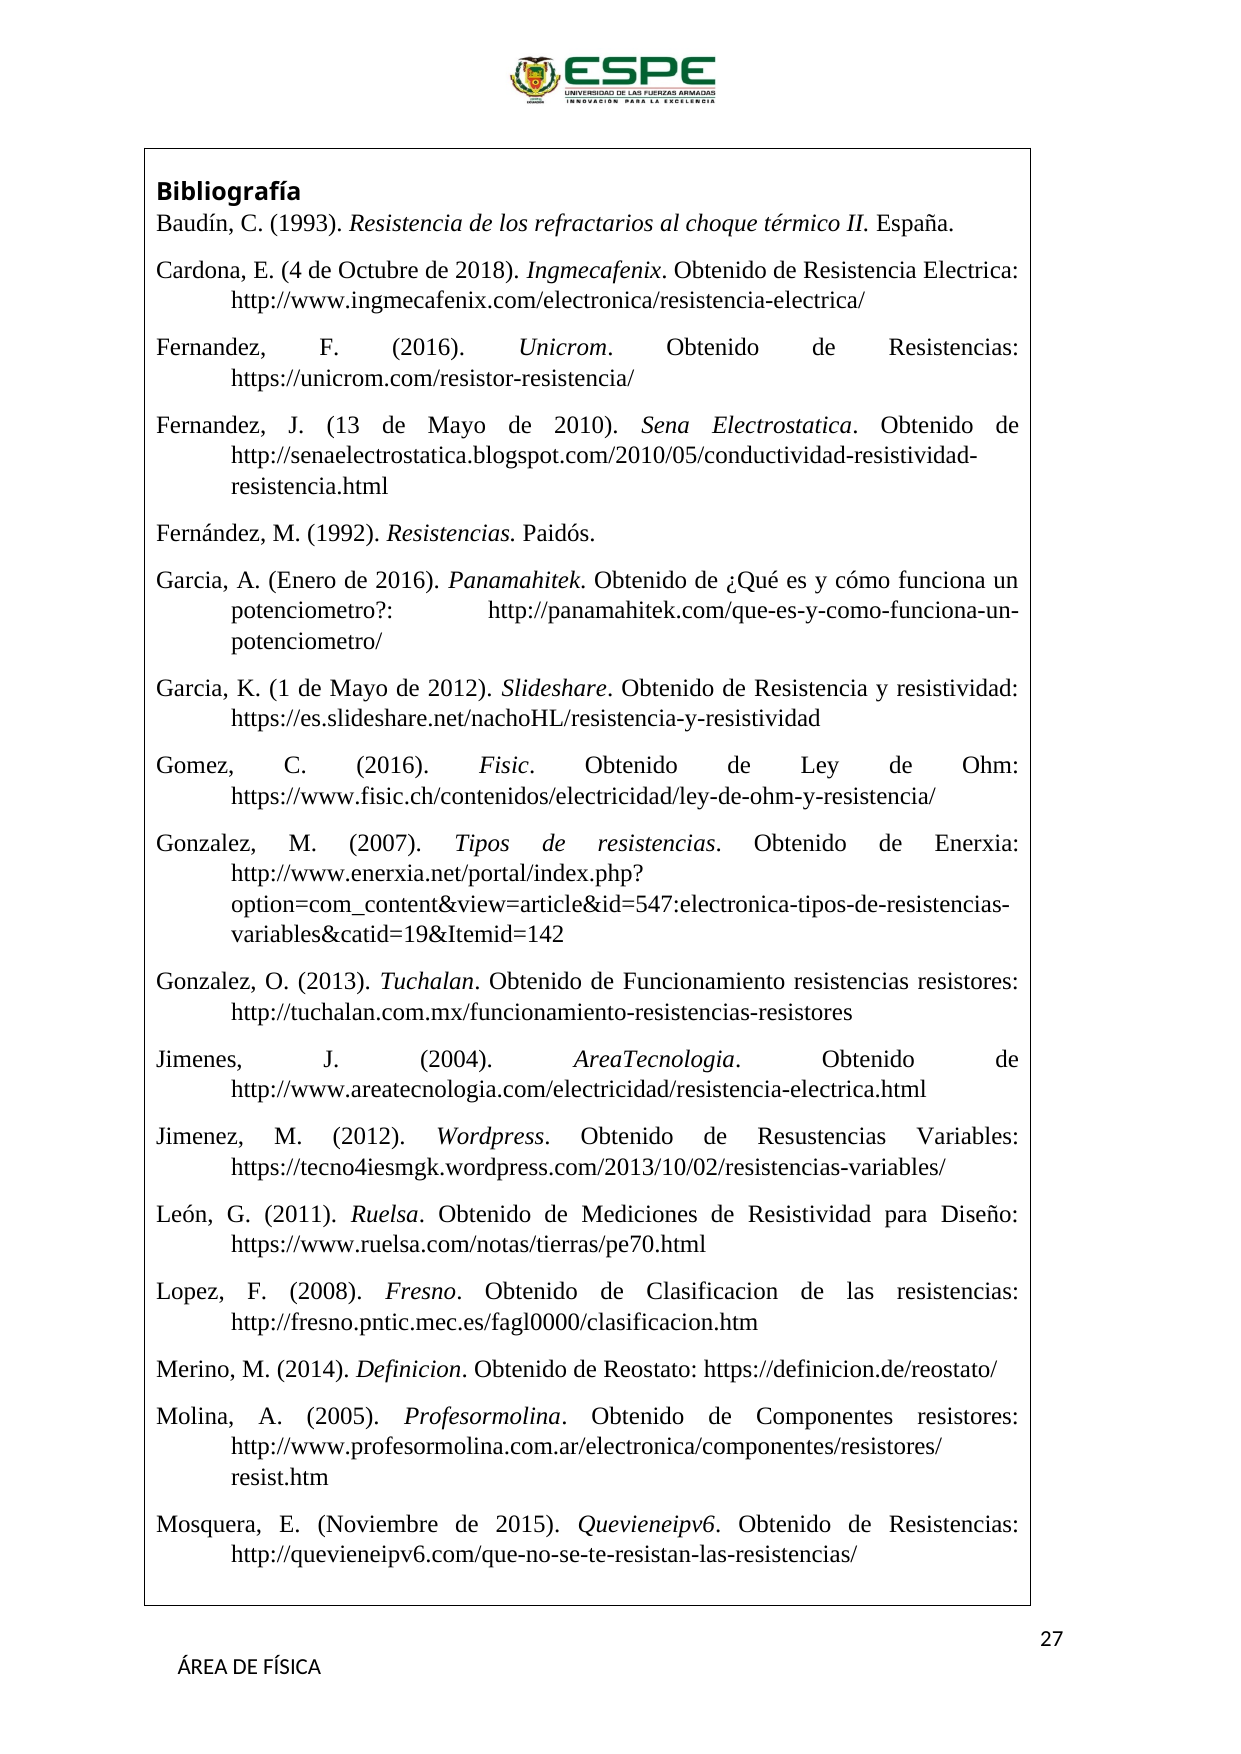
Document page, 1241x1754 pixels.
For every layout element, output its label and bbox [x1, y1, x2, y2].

table_cell [145, 149, 1030, 1605]
picture [505, 48, 717, 108]
